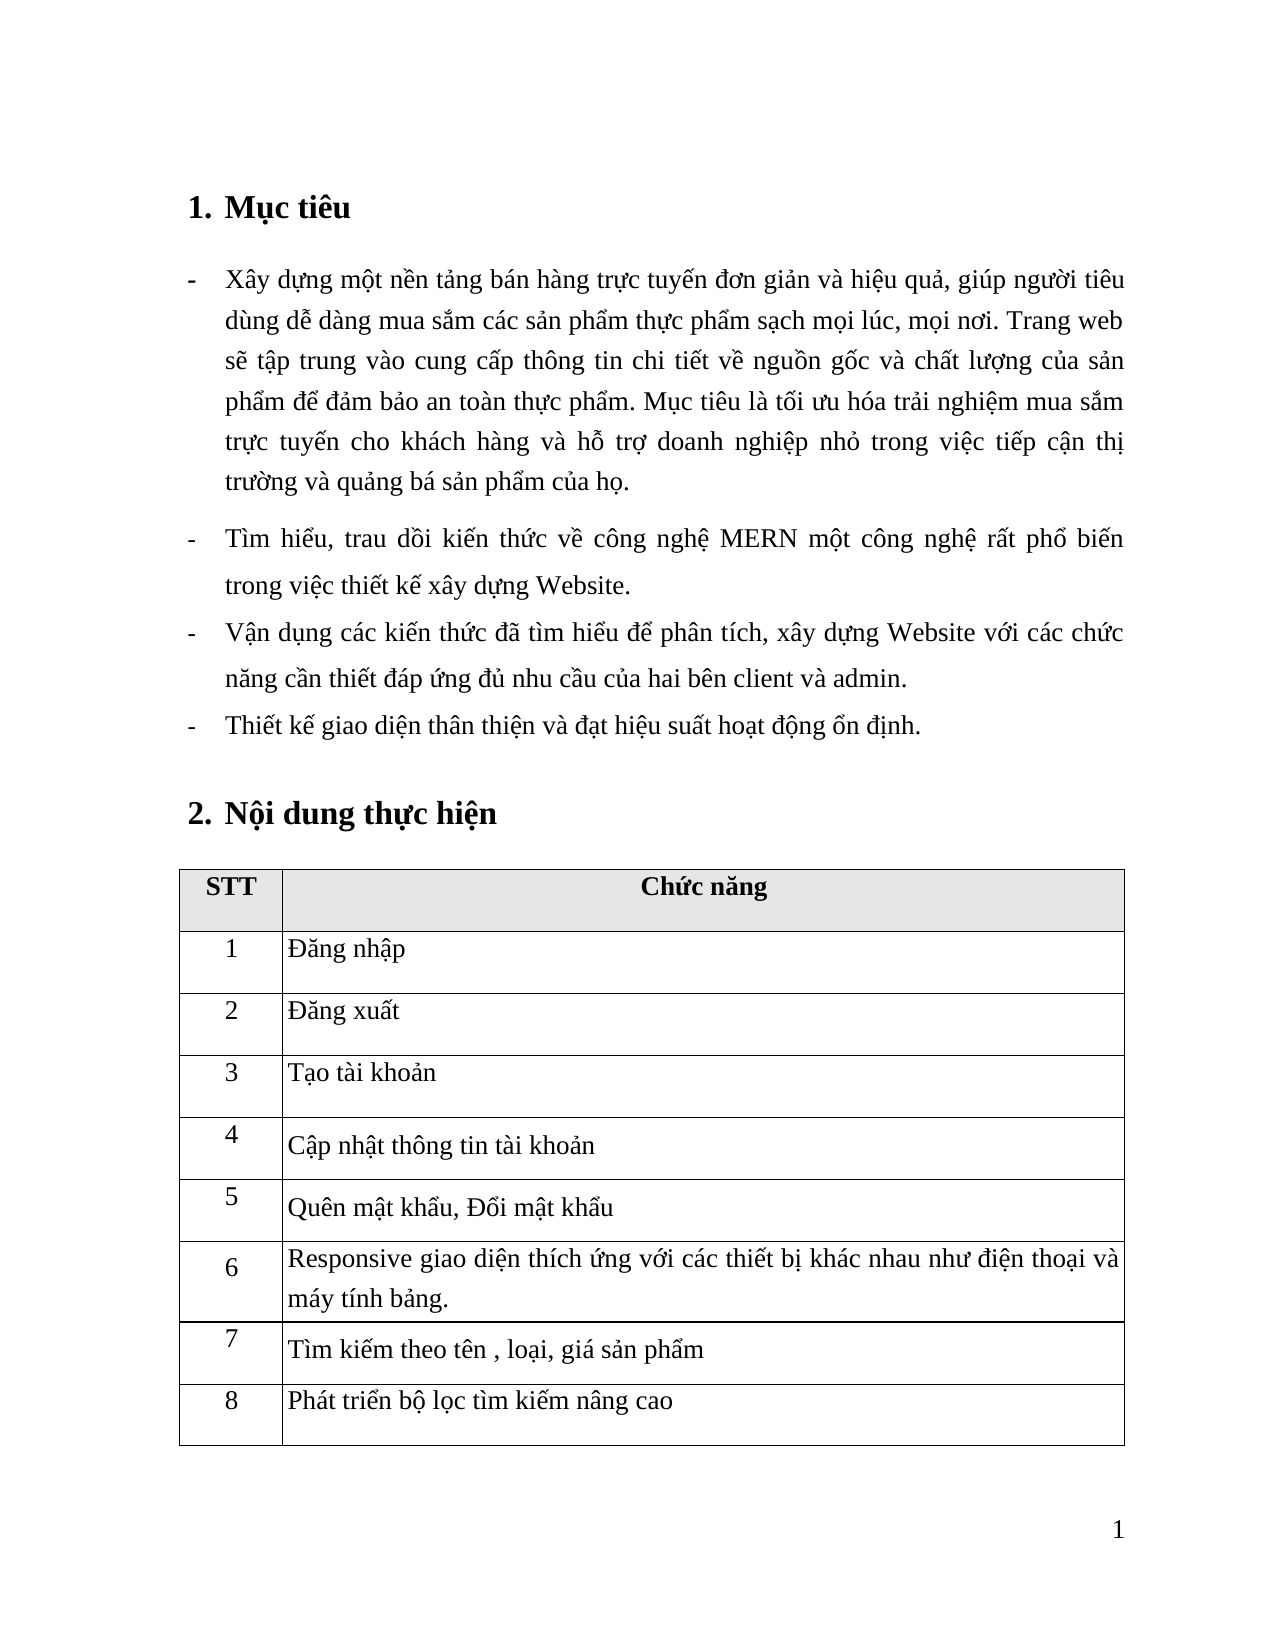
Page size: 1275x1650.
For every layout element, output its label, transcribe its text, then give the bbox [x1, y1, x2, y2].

table_cell 5 [180, 1180, 282, 1241]
table_cell 7 [180, 1323, 282, 1383]
table_cell 2 [180, 994, 282, 1055]
table_cell 3 [180, 1056, 282, 1117]
table_header STT [180, 870, 282, 931]
subtitle Nội dung thực hiện [187, 793, 1125, 832]
table_cell Cập nhật thông tin tài khoản [283, 1118, 1124, 1179]
table_cell Tìm kiếm theo tên , loại, giá sản phẩm [283, 1323, 1124, 1383]
table_cell Đăng nhập [283, 932, 1124, 993]
table_cell 4 [180, 1118, 282, 1179]
subtitle Mục tiêu [187, 187, 1125, 226]
table_header Chức năng [283, 870, 1124, 931]
table_cell 6 [180, 1242, 282, 1321]
table_cell Phát triển bộ lọc tìm kiếm nâng cao [283, 1385, 1124, 1445]
list Thiết kế giao diện thân thiện và đạt hiệu suất hoạt động ổn định. [187, 709, 1125, 740]
table_cell 8 [180, 1385, 282, 1445]
table_cell Responsive giao diện thích ứng với các thiết bị khác nhau như điện thoại và máy tính bảng. [283, 1242, 1124, 1321]
table_cell Quên mật khẩu, Đổi mật khẩu [283, 1180, 1124, 1241]
table_cell Đăng xuất [283, 994, 1124, 1055]
list Vận dụng các kiến thức đã tìm hiểu để phân tích, xây dựng Website với các chức năng cần thiết đáp ứng đủ nhu cầu của hai bên client và admin. [187, 616, 1125, 694]
table_cell 1 [180, 932, 282, 993]
list Tìm hiểu, trau dồi kiến thức về công nghệ MERN một công nghệ rất phổ biến trong việc thiết kế xây dựng Website. [187, 522, 1125, 600]
table_cell Tạo tài khoản [283, 1056, 1124, 1117]
list Xây dựng một nền tảng bán hàng trực tuyến đơn giản và hiệu quả, giúp người tiêu dùng dễ dàng mua sắm các sản phẩm thực phẩm sạch mọi lúc, mọi nơi. Trang web sẽ tập trung vào cung cấp thông tin chi tiết về nguồn gốc và chất lượng của sản phẩm để đảm bảo an toàn thực phẩm. Mục tiêu là tối ưu hóa trải nghiệm mua sắm trực tuyến cho khách hàng và hỗ trợ doanh nghiệp nhỏ trong việc tiếp cận thị trường và quảng bá sản phẩm của họ. [187, 263, 1125, 497]
